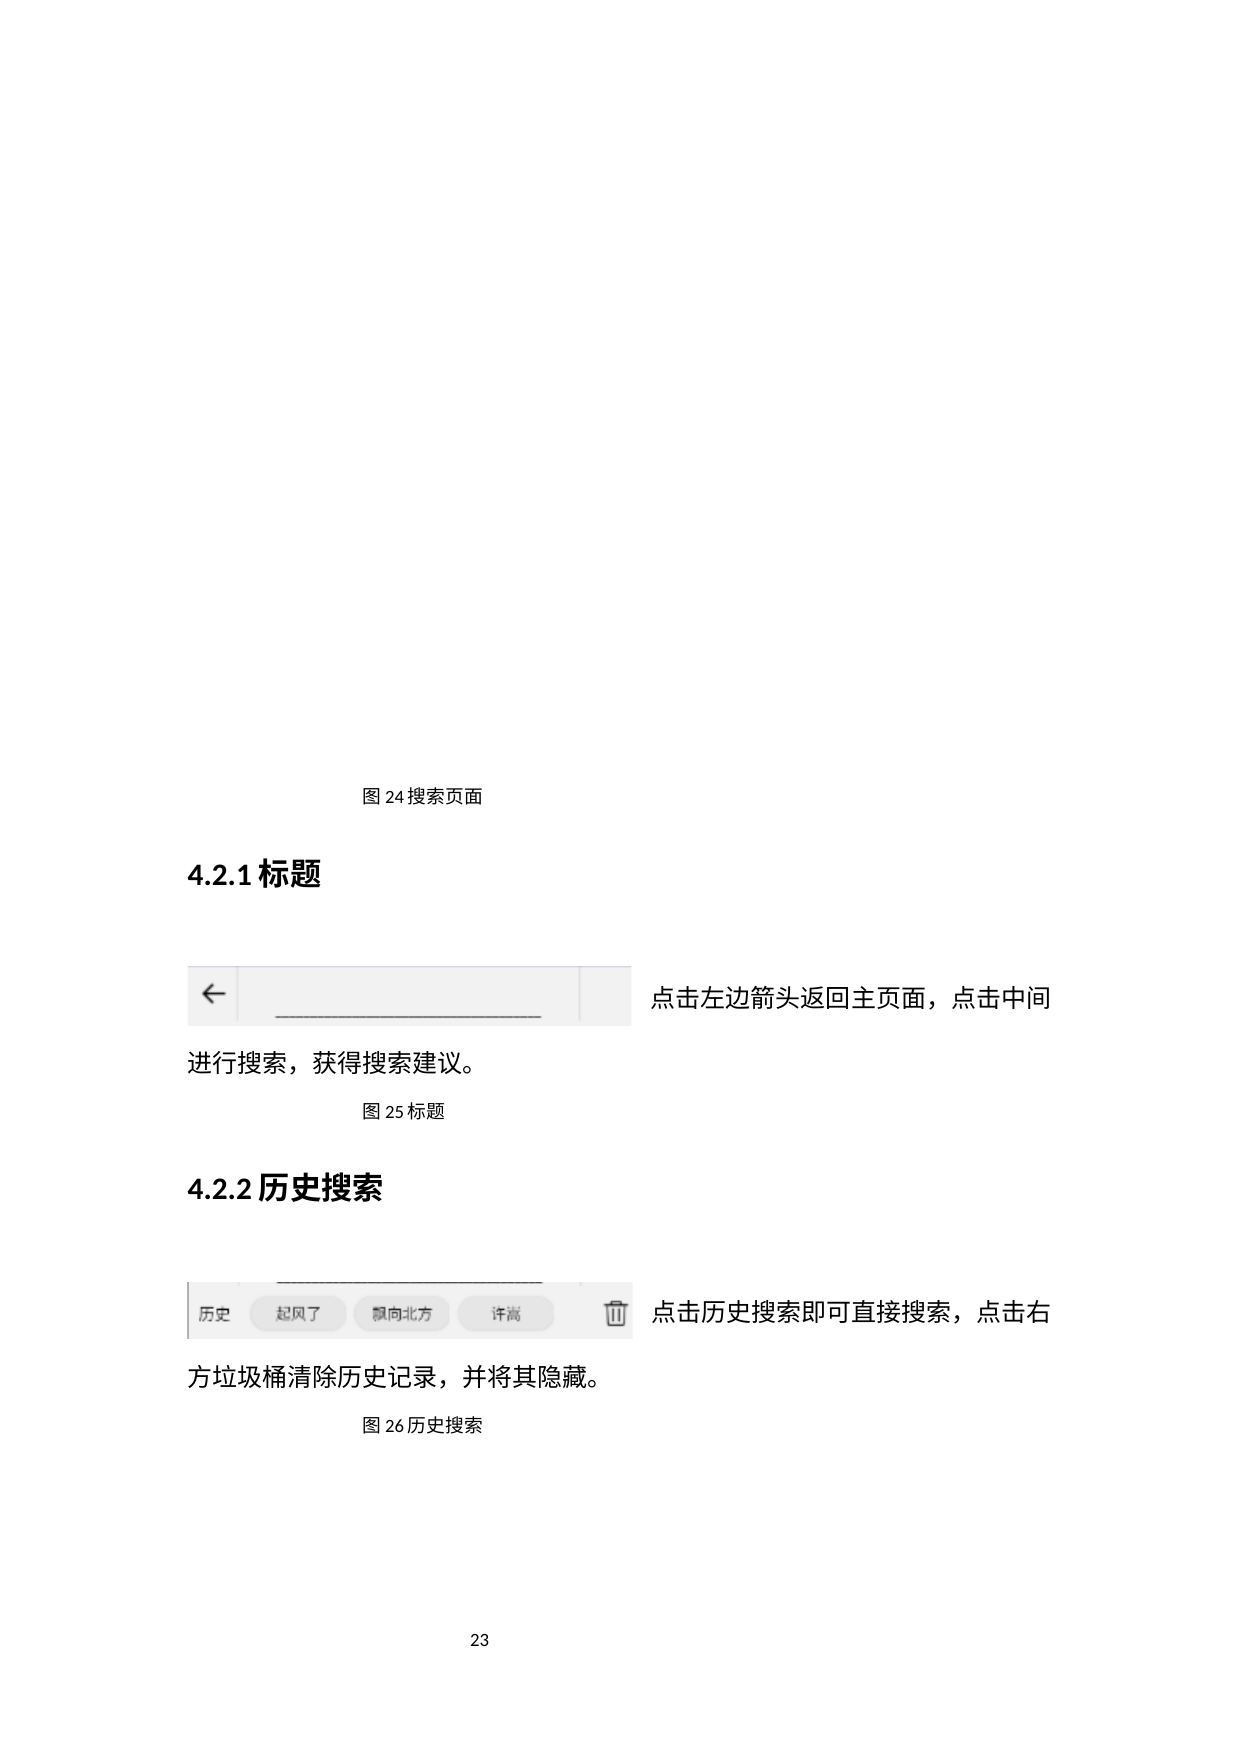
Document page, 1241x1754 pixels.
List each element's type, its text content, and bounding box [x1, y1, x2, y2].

picture [187, 1282, 633, 1339]
text 图26历史搜索 [319, 1408, 1053, 1440]
text 图24搜索页面 [319, 779, 1053, 812]
picture [187, 966, 632, 1026]
subtitle 4.2.1 标题 [187, 839, 1053, 904]
text 点击左边箭头返回主页面，点击中间进行搜索，获得搜索建议。 [187, 964, 1053, 1094]
text 点击历史搜索即可直接搜索，点击右方垃圾桶清除历史记录，并将其隐藏。 [187, 1278, 1053, 1408]
text 图25标题 [319, 1094, 1053, 1126]
subtitle 4.2.2 历史搜索 [187, 1153, 1053, 1218]
